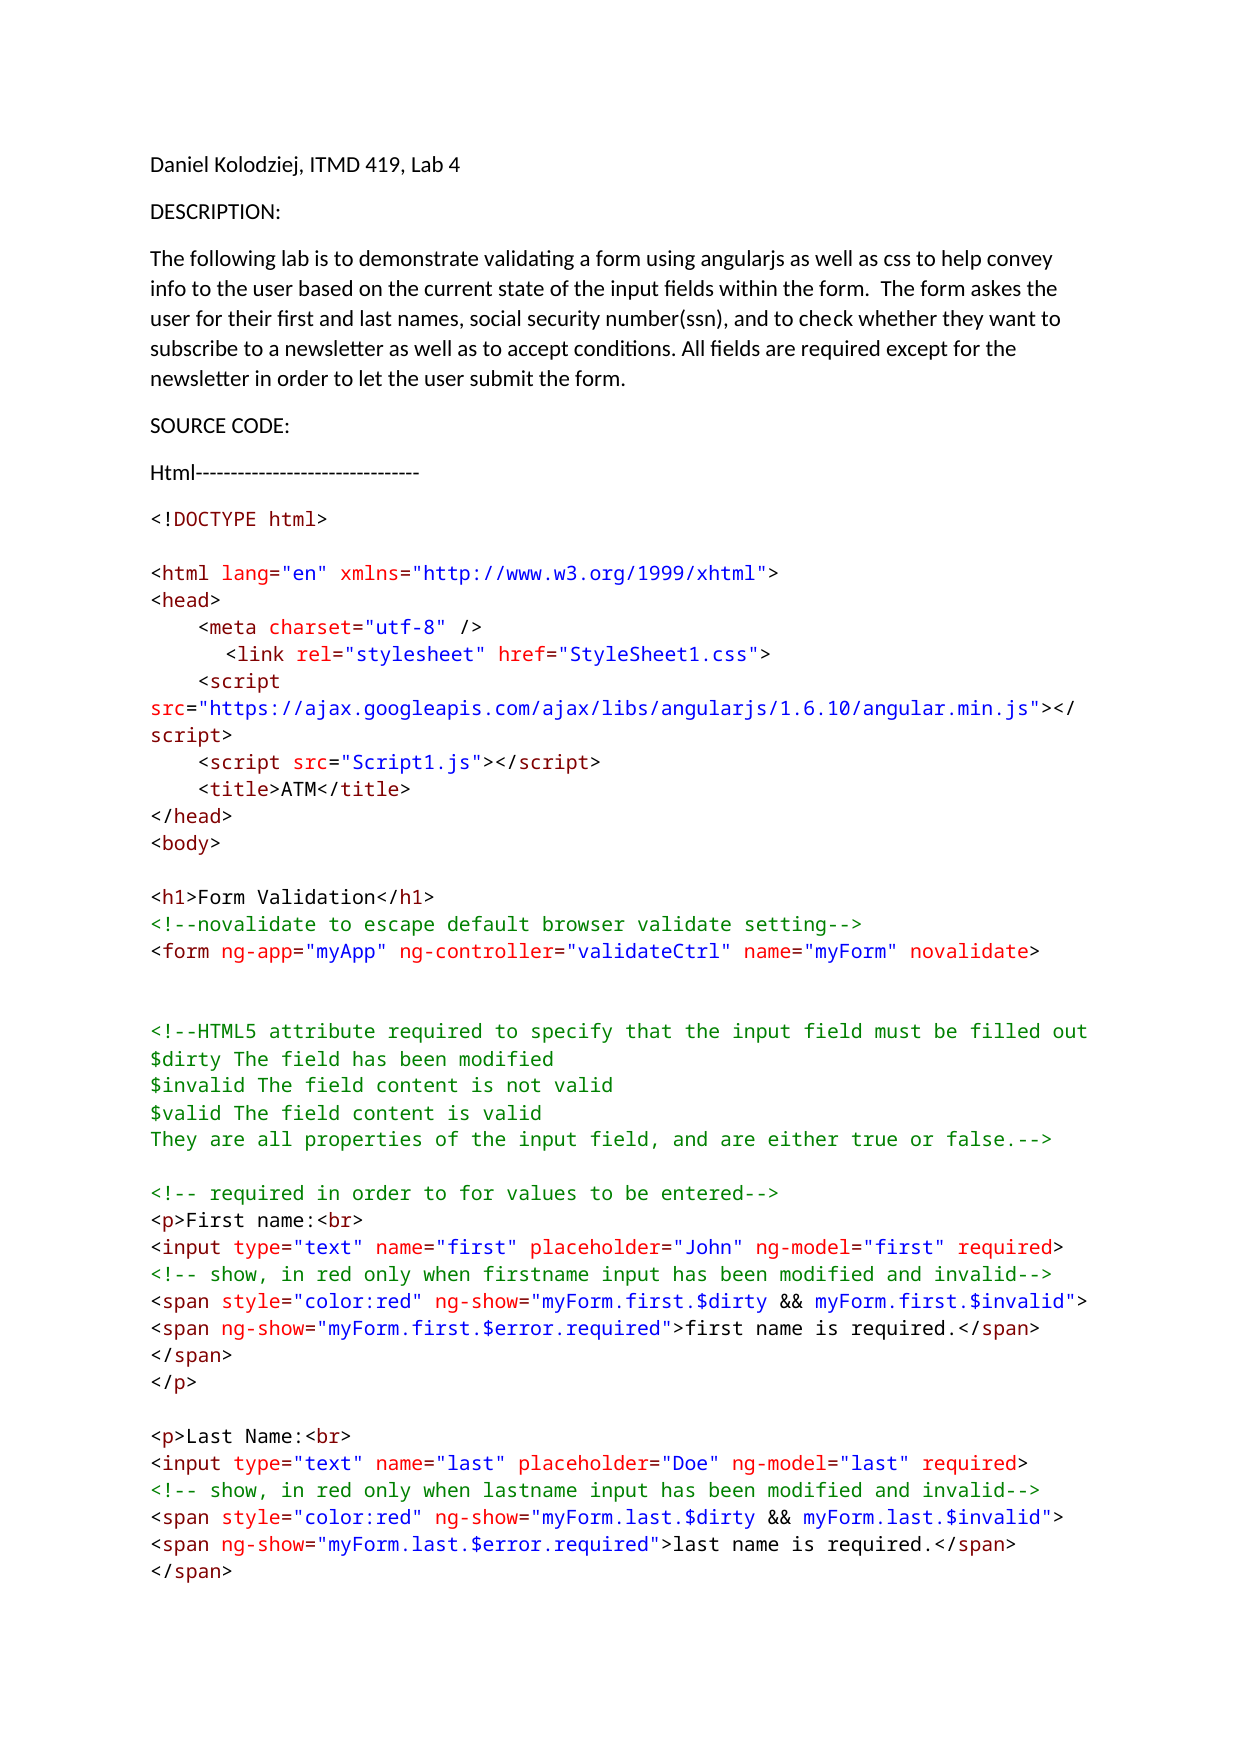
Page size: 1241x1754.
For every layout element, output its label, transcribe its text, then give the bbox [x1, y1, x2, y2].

text <meta charset="utf-8" /> [150, 613, 1090, 640]
text <form ng-app="myApp" ng-controller="validateCtrl" name="myForm" novalidate> [150, 937, 1090, 964]
text <body> [150, 829, 1090, 856]
text <input type="text" name="last" placeholder="Doe" ng-model="last" required> [150, 1449, 1090, 1476]
text <link rel="stylesheet" href="StyleSheet1.css"> [150, 640, 1090, 667]
text SOURCE CODE: [150, 411, 1090, 439]
text <html lang="en" xmlns="http://www.w3.org/1999/xhtml"> [150, 559, 1090, 586]
text <p>Last Name:<br> [150, 1422, 1090, 1449]
text $invalid The field content is not valid [150, 1072, 1090, 1099]
text </span> [150, 1342, 1090, 1368]
text <input type="text" name="first" placeholder="John" ng-model="first" required> [150, 1234, 1090, 1261]
text <!--HTML5 attribute required to specify that the input field must be filled out [150, 1018, 1090, 1045]
text <!--novalidate to escape default browser validate setting--> [150, 910, 1090, 937]
text </head> [150, 802, 1090, 829]
text <h1>Form Validation</h1> [150, 883, 1090, 910]
text <span style="color:red" ng-show="myForm.first.$dirty && myForm.first.$invalid"> [150, 1288, 1090, 1314]
text $valid The field content is valid [150, 1099, 1090, 1126]
text The following lab is to demonstrate validating a form using angularjs as well as css to help convey info to the user based on the current state of the input fields within the form. The form askes the user for their first and last names, social security number(ssn), and to check whether they want to subscribe to a newsletter as well as to accept conditions. All fields are required except for the newsletter in order to let the user submit the form. [150, 244, 1090, 393]
text <title>ATM</title> [150, 775, 1090, 802]
text <p>First name:<br> [150, 1207, 1090, 1234]
text DESCRIPTION: [150, 197, 1090, 225]
text <!-- show, in red only when firstname input has been modified and invalid--> [150, 1261, 1090, 1288]
text They are all properties of the input field, and are either true or false.--> [150, 1126, 1090, 1153]
text Daniel Kolodziej, ITMD 419, Lab 4 [150, 150, 1090, 178]
text <!DOCTYPE html> [150, 505, 1090, 532]
text </p> [150, 1368, 1090, 1396]
text $dirty The field has been modified [150, 1045, 1090, 1072]
text <span ng-show="myForm.last.$error.required">last name is required.</span> [150, 1530, 1090, 1557]
text Html-------------------------------- [150, 458, 1090, 486]
text <span style="color:red" ng-show="myForm.last.$dirty && myForm.last.$invalid"> [150, 1503, 1090, 1530]
text </span> [150, 1557, 1090, 1584]
text <span ng-show="myForm.first.$error.required">first name is required.</span> [150, 1314, 1090, 1342]
text <!-- show, in red only when lastname input has been modified and invalid--> [150, 1476, 1090, 1503]
text <script src="https://ajax.googleapis.com/ajax/libs/angularjs/1.6.10/angular.min.js"></script> [150, 667, 1090, 748]
text <!-- required in order to for values to be entered--> [150, 1180, 1090, 1207]
text <script src="Script1.js"></script> [150, 748, 1090, 775]
text <head> [150, 586, 1090, 613]
